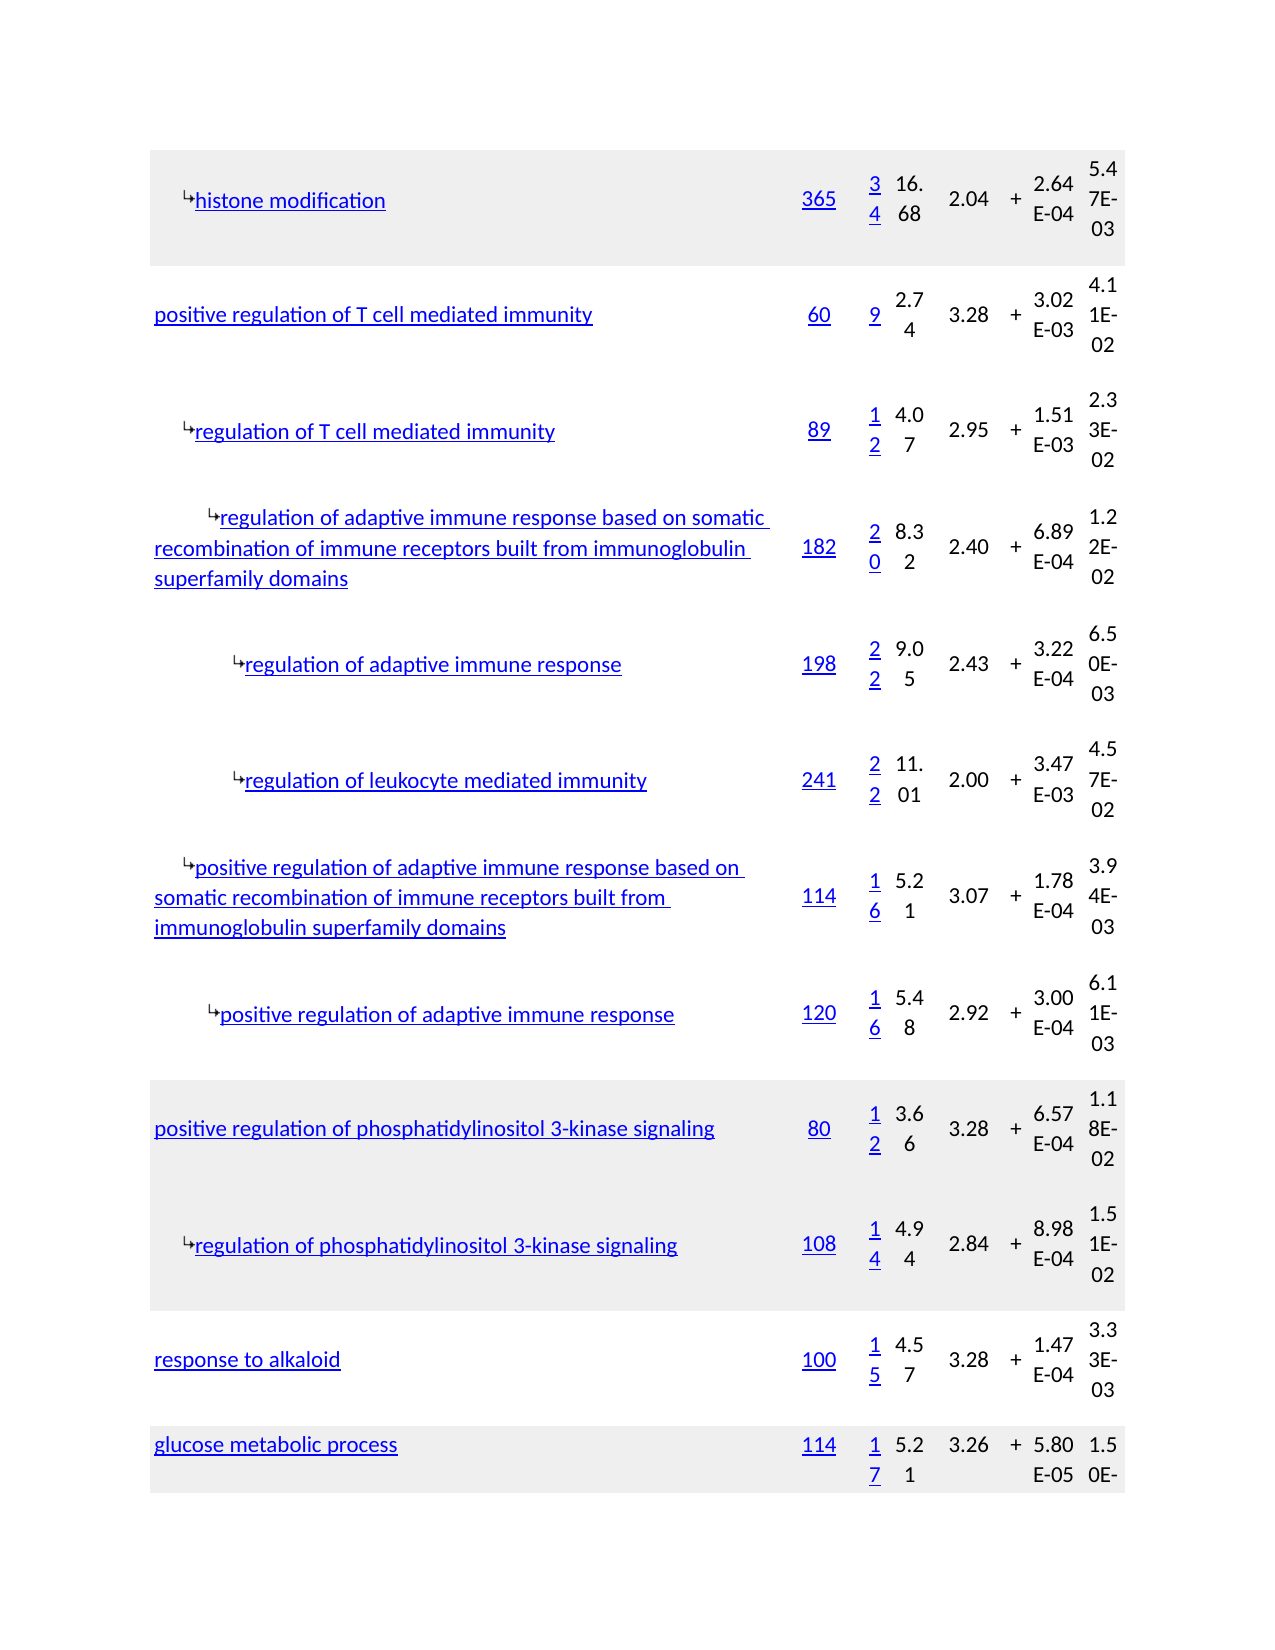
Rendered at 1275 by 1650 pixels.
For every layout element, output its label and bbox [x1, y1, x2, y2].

picture [154, 414, 195, 439]
picture [154, 997, 220, 1022]
picture [154, 647, 245, 673]
picture [154, 850, 195, 875]
picture [154, 763, 245, 789]
picture [154, 183, 195, 208]
picture [154, 1228, 195, 1254]
picture [154, 500, 220, 526]
